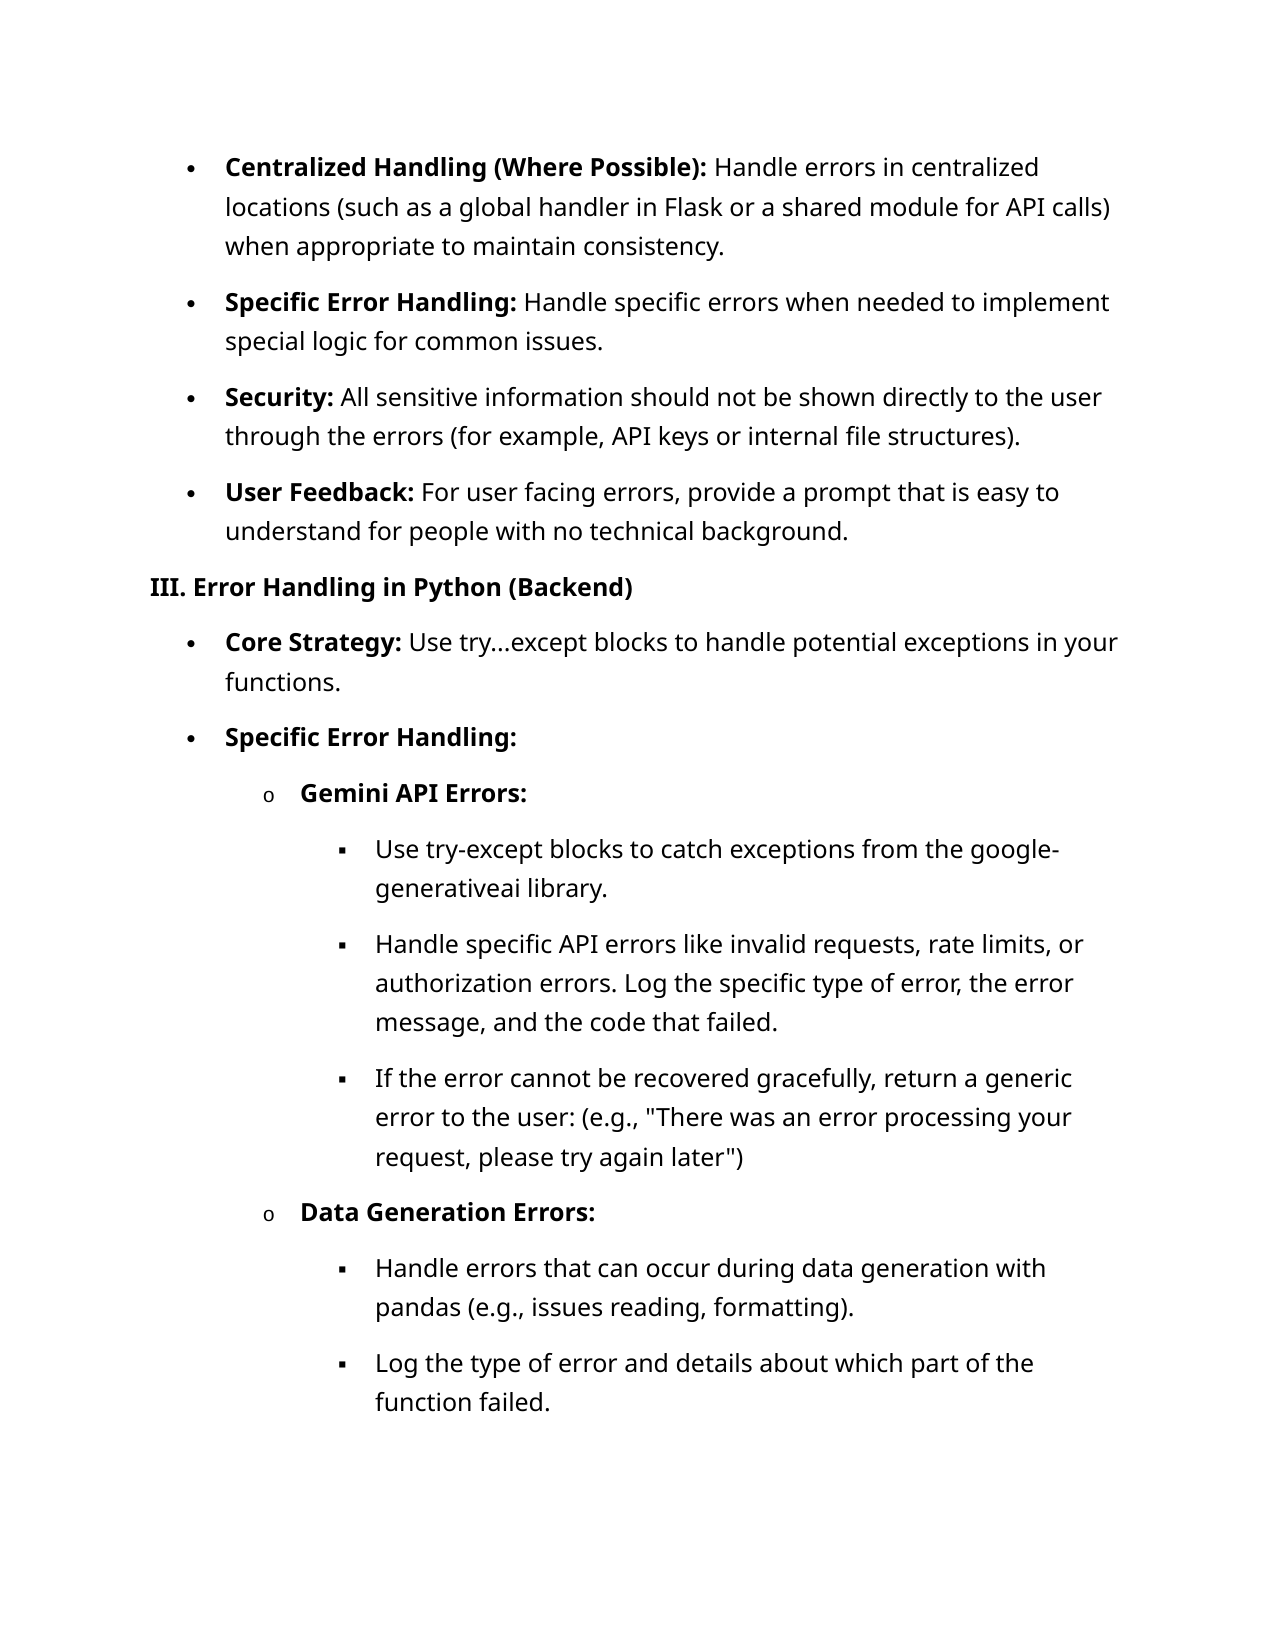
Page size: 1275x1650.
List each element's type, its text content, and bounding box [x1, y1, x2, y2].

list Handle errors that can occur during data generation with pandas (e.g., issues reading, formatting). [337, 1251, 1125, 1324]
list Gemini API Errors: [262, 776, 1125, 810]
list If the error cannot be recovered gracefully, return a generic error to the user: (e.g., "There was an error processing your request, please try again later") [337, 1061, 1125, 1173]
list Centralized Handling (Where Possible): Handle errors in centralized locations (such as a global handler in Flask or a shared module for API calls) when appropriate to maintain consistency. [187, 150, 1125, 262]
list Core Strategy: Use try...except blocks to handle potential exceptions in your functions. [187, 625, 1125, 698]
list Specific Error Handling: Handle specific errors when needed to implement special logic for common issues. [187, 284, 1125, 357]
list User Feedback: For user facing errors, provide a prompt that is easy to understand for people with no technical background. [187, 474, 1125, 547]
list Log the type of error and details about which part of the function failed. [337, 1346, 1125, 1419]
list Use try-except blocks to catch exceptions from the google-generativeai library. [337, 832, 1125, 905]
text III. Error Handling in Python (Backend) [150, 569, 1125, 603]
list Handle specific API errors like invalid requests, rate limits, or authorization errors. Log the specific type of error, the error message, and the code that failed. [337, 927, 1125, 1039]
list Data Generation Errors: [262, 1195, 1125, 1229]
list Security: All sensitive information should not be shown directly to the user through the errors (for example, API keys or internal file structures). [187, 379, 1125, 452]
list Specific Error Handling: [187, 720, 1125, 754]
